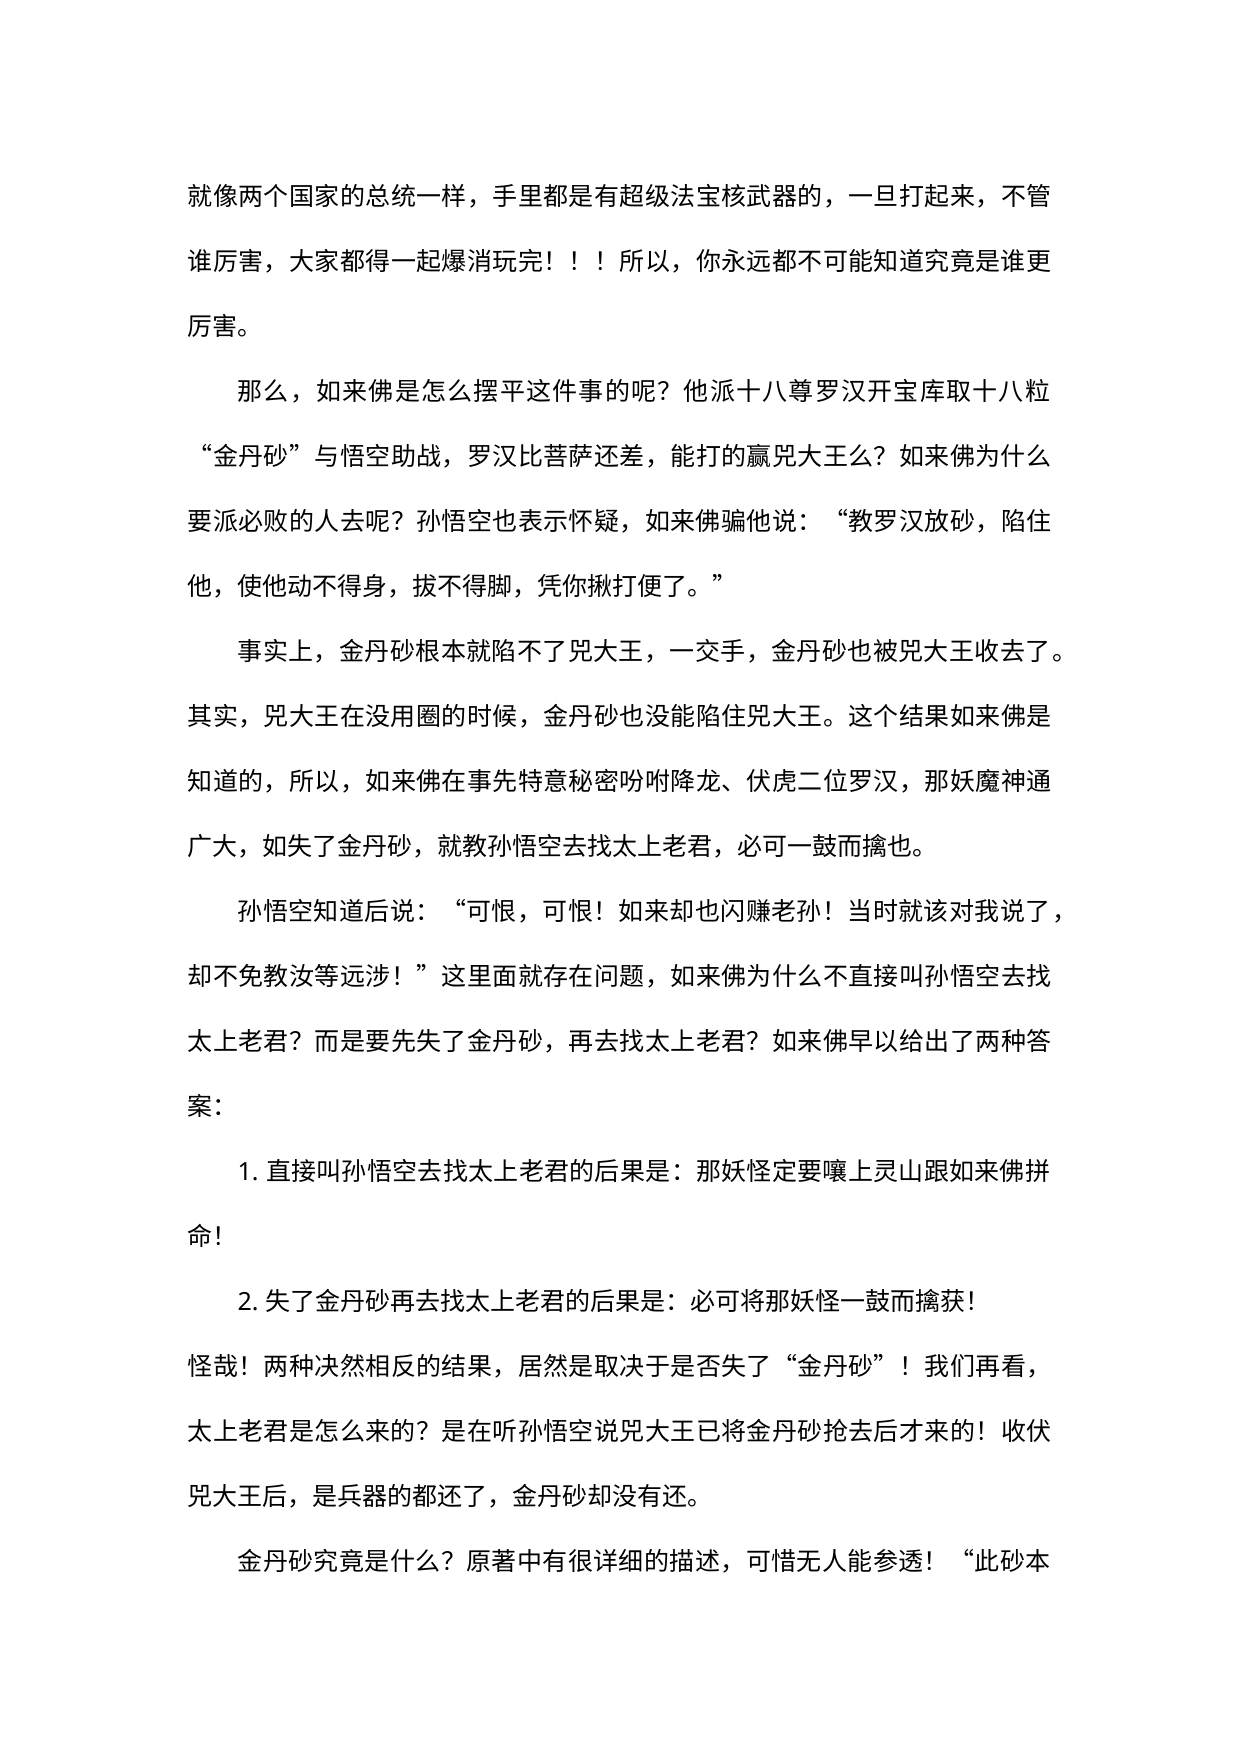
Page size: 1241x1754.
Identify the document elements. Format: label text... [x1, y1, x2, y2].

text 1. 直接叫孙悟空去找太上老君的后果是：那妖怪定要嚷上灵山跟如来佛拼命！ [187, 1137, 1053, 1267]
text 怪哉！两种决然相反的结果，居然是取决于是否失了“金丹砂”！我们再看，太上老君是怎么来的？是在听孙悟空说兕大王已将金丹砂抢去后才来的！收伏兕大王后，是兵器的都还了，金丹砂却没有还。 [187, 1332, 1053, 1527]
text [187, 162, 1053, 357]
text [187, 1527, 1053, 1592]
text 2. 失了金丹砂再去找太上老君的后果是：必可将那妖怪一鼓而擒获！ [187, 1267, 1053, 1332]
text 事实上，金丹砂根本就陷不了兕大王，一交手，金丹砂也被兕大王收去了。其实，兕大王在没用圈的时候，金丹砂也没能陷住兕大王。这个结果如来佛是知道的，所以，如来佛在事先特意秘密吩咐降龙、伏虎二位罗汉，那妖魔神通广大，如失了金丹砂，就教孙悟空去找太上老君，必可一鼓而擒也。 [187, 617, 1053, 877]
text 孙悟空知道后说：“可恨，可恨！如来却也闪赚老孙！当时就该对我说了，却不免教汝等远涉！”这里面就存在问题，如来佛为什么不直接叫孙悟空去找太上老君？而是要先失了金丹砂，再去找太上老君？如来佛早以给出了两种答案： [187, 877, 1053, 1137]
text 那么，如来佛是怎么摆平这件事的呢？他派十八尊罗汉开宝库取十八粒“金丹砂”与悟空助战，罗汉比菩萨还差，能打的赢兕大王么？如来佛为什么要派必败的人去呢？孙悟空也表示怀疑，如来佛骗他说：“教罗汉放砂，陷住他，使他动不得身，拔不得脚，凭你揪打便了。” [187, 357, 1053, 617]
